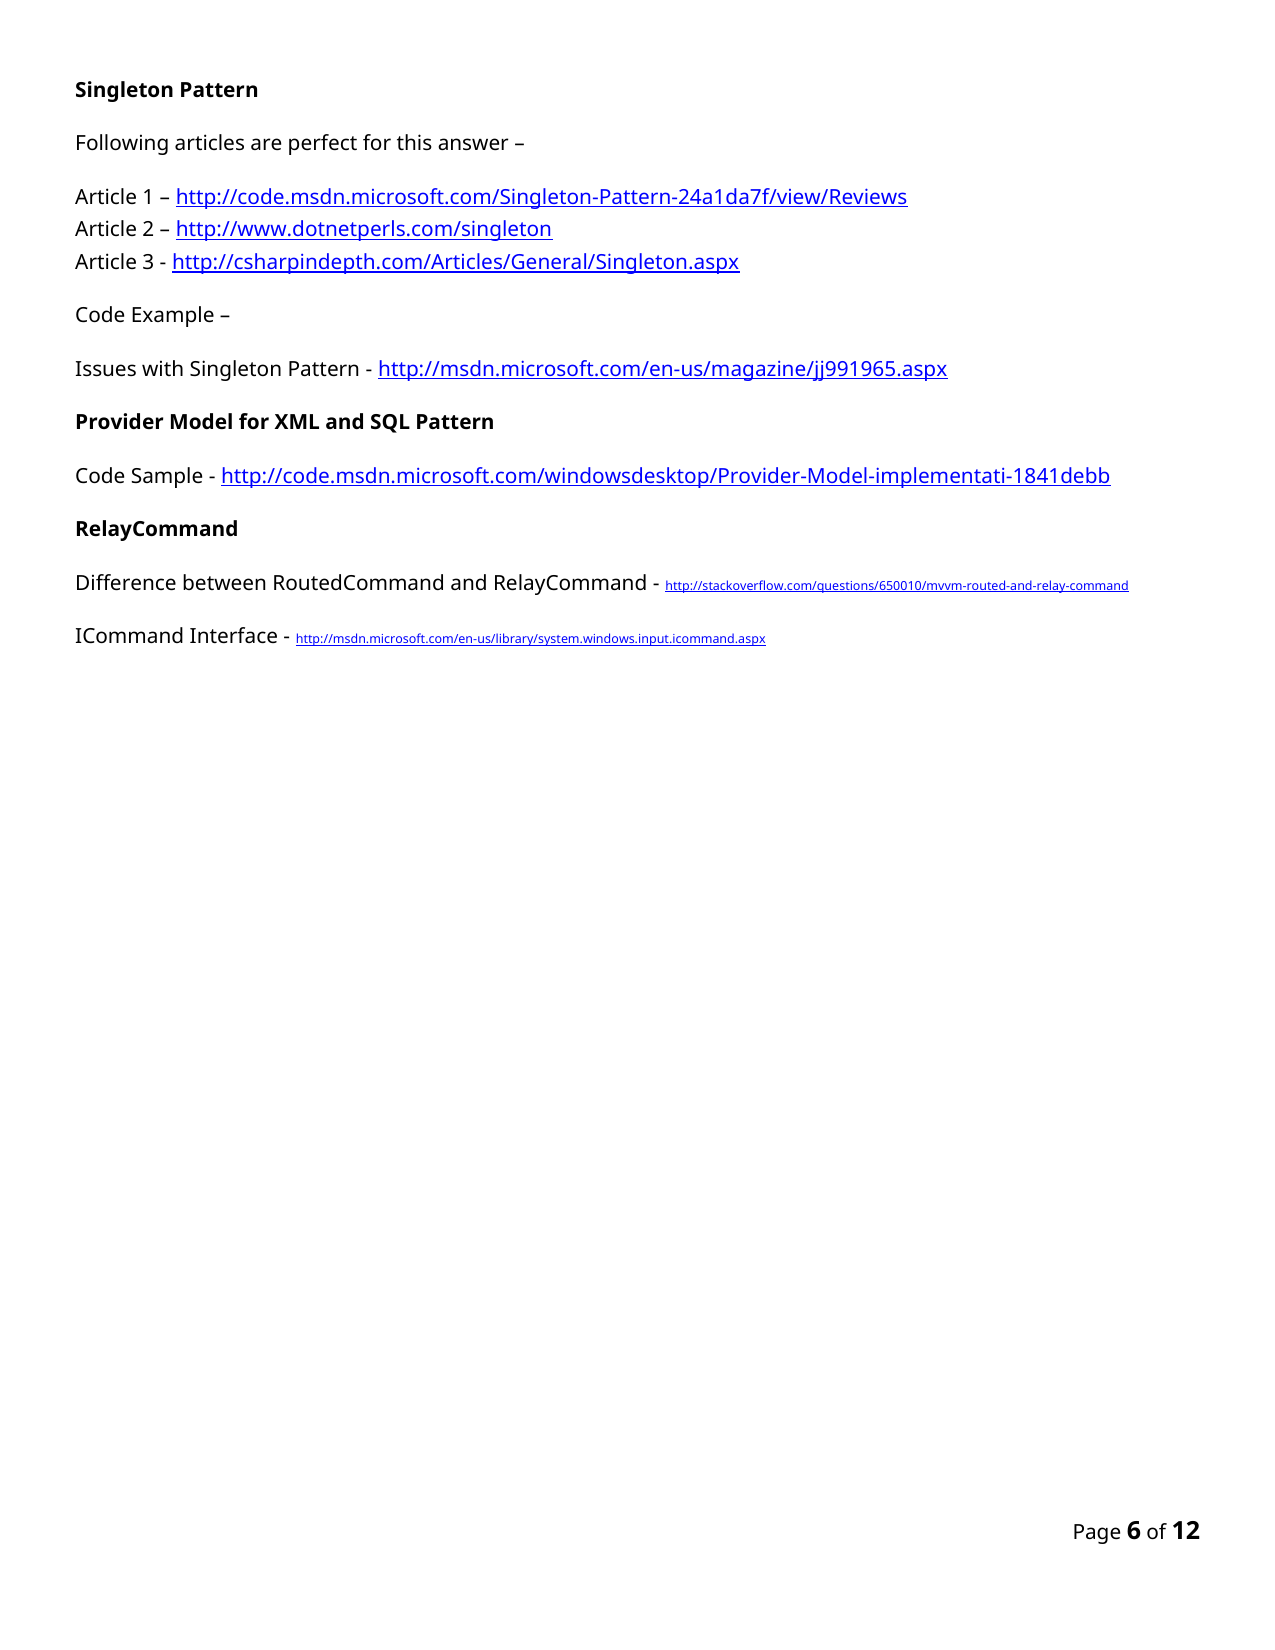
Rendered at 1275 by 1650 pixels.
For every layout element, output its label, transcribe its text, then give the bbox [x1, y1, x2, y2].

text ICommand Interface - http://msdn.microsoft.com/en-us/library/system.windows.input.icommand.aspx [75, 621, 1200, 649]
text Following articles are perfect for this answer – [75, 128, 1200, 157]
text Provider Model for XML and SQL Pattern [75, 407, 1200, 436]
text Code Example – [75, 301, 1200, 329]
text Code Sample - http://code.msdn.microsoft.com/windowsdesktop/Provider-Model-implementati-1841debb [75, 461, 1200, 489]
text RelayCommand [75, 514, 1200, 543]
text Singleton Pattern [75, 75, 1200, 103]
text Issues with Singleton Pattern - http://msdn.microsoft.com/en-us/magazine/jj991965.aspx [75, 354, 1200, 382]
text Article 1 – http://code.msdn.microsoft.com/Singleton-Pattern-24a1da7f/view/Reviews Article 2 – http://www.dotnetperls.com/singleton Article 3 - http://csharpindepth.com/Articles/General/Singleton.aspx [75, 182, 1200, 276]
text Difference between RoutedCommand and RelayCommand - http://stackoverflow.com/questions/650010/mvvm-routed-and-relay-command [75, 568, 1200, 596]
